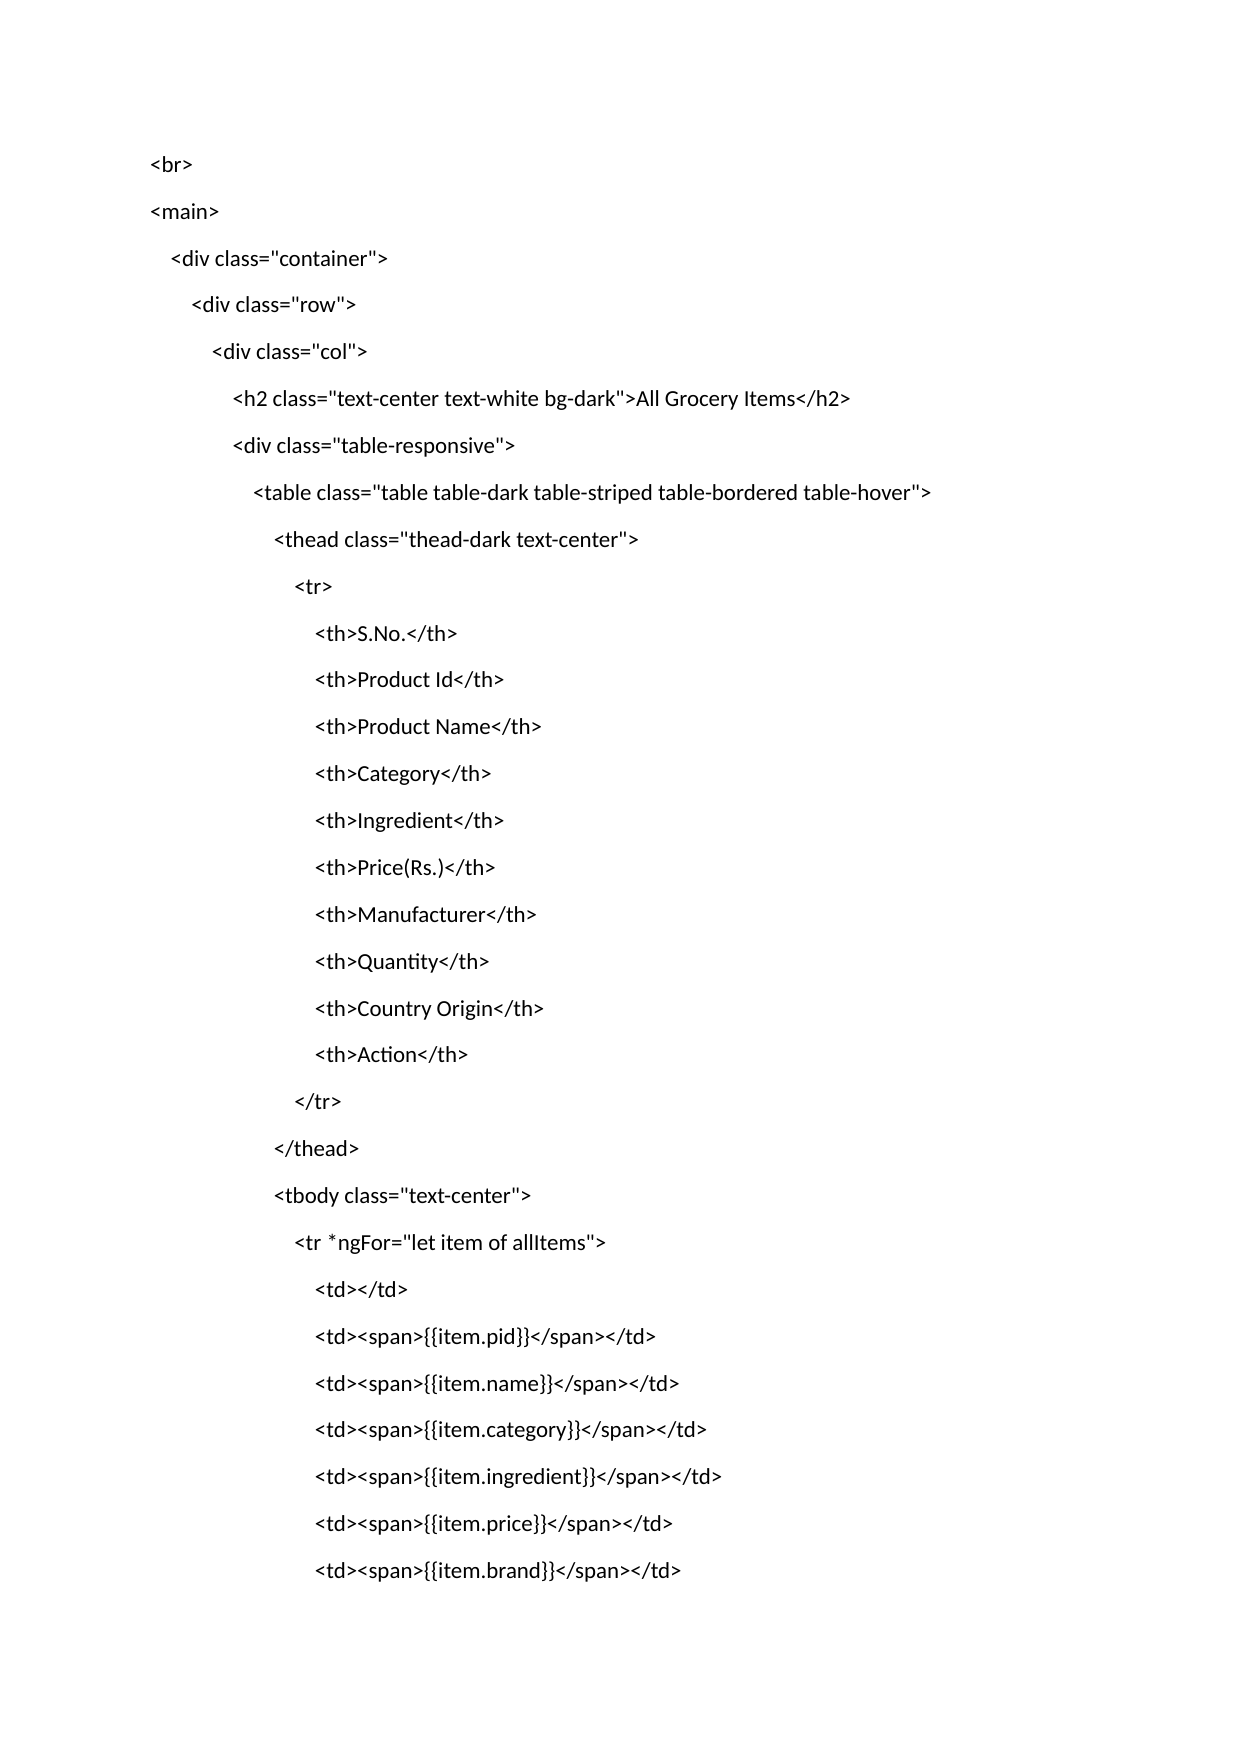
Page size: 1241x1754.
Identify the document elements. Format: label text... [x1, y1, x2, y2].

text <td><span>{{item.category}}</span></td> [150, 1416, 1090, 1444]
text </tr> [150, 1087, 1090, 1116]
text <th>Manufacturer</th> [150, 900, 1090, 928]
text <th>Price(Rs.)</th> [150, 853, 1090, 881]
text <h2 class="text-center text-white bg-dark">All Grocery Items</h2> [150, 384, 1090, 412]
text <td><span>{{item.pid}}</span></td> [150, 1322, 1090, 1350]
text <div class="container"> [150, 244, 1090, 272]
text <th>Quantity</th> [150, 947, 1090, 975]
text <div class="row"> [150, 291, 1090, 319]
text <td><span>{{item.price}}</span></td> [150, 1509, 1090, 1537]
text <td></td> [150, 1275, 1090, 1303]
text <br> [150, 150, 1090, 178]
text <td><span>{{item.brand}}</span></td> [150, 1556, 1090, 1584]
text <th>S.No.</th> [150, 619, 1090, 647]
text <th>Product Id</th> [150, 666, 1090, 694]
text </thead> [150, 1134, 1090, 1162]
text <div class="table-responsive"> [150, 431, 1090, 459]
text <tr> [150, 572, 1090, 600]
text <td><span>{{item.ingredient}}</span></td> [150, 1462, 1090, 1491]
text <tbody class="text-center"> [150, 1181, 1090, 1209]
text <th>Ingredient</th> [150, 806, 1090, 834]
text <th>Action</th> [150, 1041, 1090, 1069]
text <main> [150, 197, 1090, 225]
text <td><span>{{item.name}}</span></td> [150, 1369, 1090, 1397]
text <div class="col"> [150, 337, 1090, 366]
text <thead class="thead-dark text-center"> [150, 525, 1090, 553]
text <table class="table table-dark table-striped table-bordered table-hover"> [150, 478, 1090, 506]
text <tr *ngFor="let item of allItems"> [150, 1228, 1090, 1256]
text <th>Product Name</th> [150, 712, 1090, 741]
text <th>Country Origin</th> [150, 994, 1090, 1022]
text <th>Category</th> [150, 759, 1090, 787]
